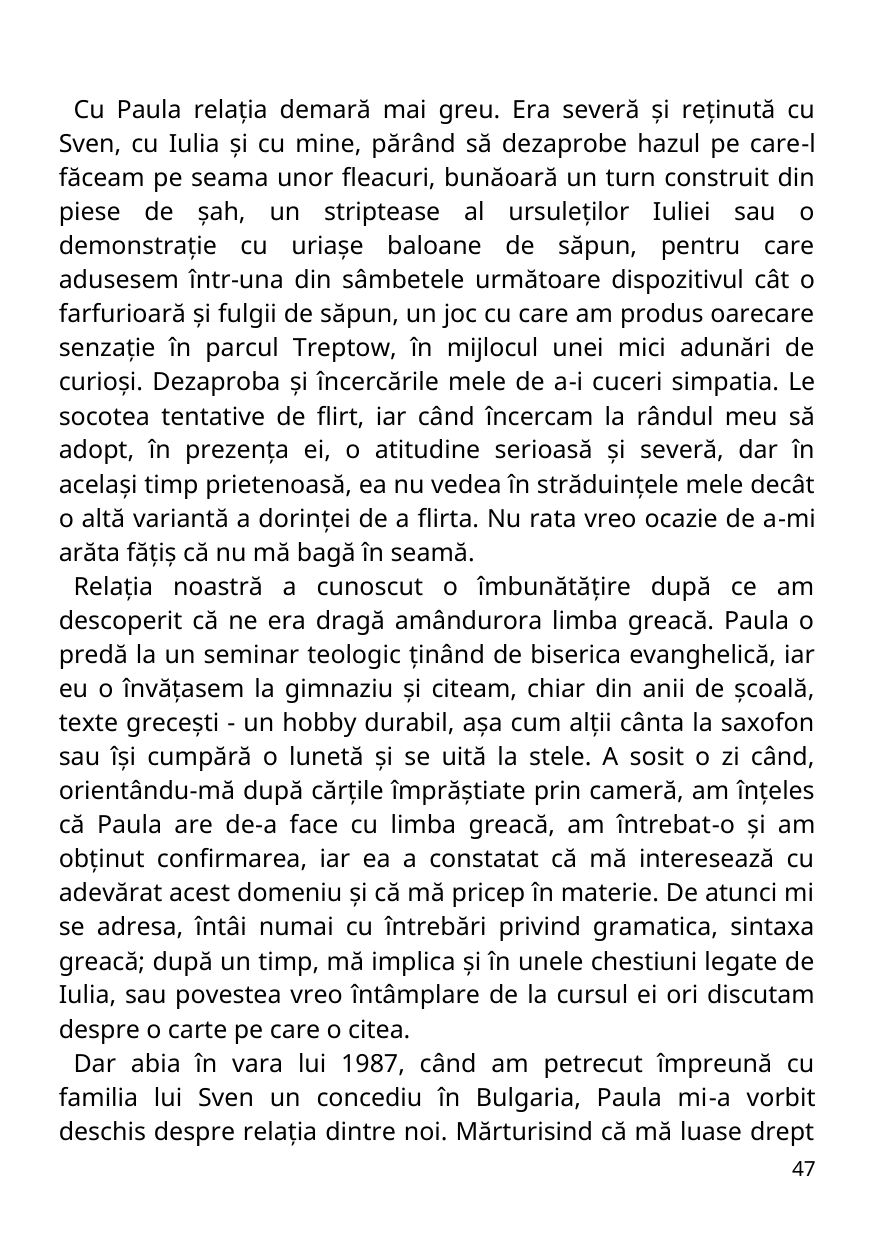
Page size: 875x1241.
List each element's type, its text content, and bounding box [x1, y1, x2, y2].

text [58, 1045, 816, 1147]
text Relaţia noastră a cunoscut o îmbunătăţire după ce am descoperit că ne era dragă amândurora limba greacă. Paula o predă la un seminar teologic ţinând de biserica evanghelică, iar eu o învăţasem la gimnaziu şi citeam, chiar din anii de şcoală, texte greceşti - un hobby durabil, aşa cum alţii cânta la saxofon sau îşi cumpără o lunetă şi se uită la stele. A sosit o zi când, orientându-mă după cărţile împrăştiate prin cameră, am înţeles că Paula are de-a face cu limba greacă, am întrebat-o şi am obţinut confirmarea, iar ea a constatat că mă interesează cu adevărat acest domeniu şi că mă pricep în materie. De atunci mi se adresa, întâi numai cu întrebări privind gramatica, sintaxa greacă; după un timp, mă implica şi în unele chestiuni legate de Iulia, sau povestea vreo întâmplare de la cursul ei ori discutam despre o carte pe care o citea. [58, 568, 816, 1045]
text Cu Paula relaţia demară mai greu. Era severă şi reţinută cu Sven, cu Iulia şi cu mine, părând să dezaprobe hazul pe care-l făceam pe seama unor fleacuri, bunăoară un turn construit din piese de şah, un striptease al ursuleţilor Iuliei sau o demonstraţie cu uriaşe baloane de săpun, pentru care adusesem într-una din sâmbetele următoare dispozitivul cât o farfurioară şi fulgii de săpun, un joc cu care am produs oarecare senzaţie în parcul Treptow, în mijlocul unei mici adunări de curioşi. Dezaproba şi încercările mele de a-i cuceri simpatia. Le socotea tentative de flirt, iar când încercam la rândul meu să adopt, în prezenţa ei, o atitudine serioasă şi severă, dar în acelaşi timp prietenoasă, ea nu vedea în străduinţele mele decât o altă variantă a dorinţei de a flirta. Nu rata vreo ocazie de a-mi arăta făţiş că nu mă bagă în seamă. [58, 92, 816, 568]
